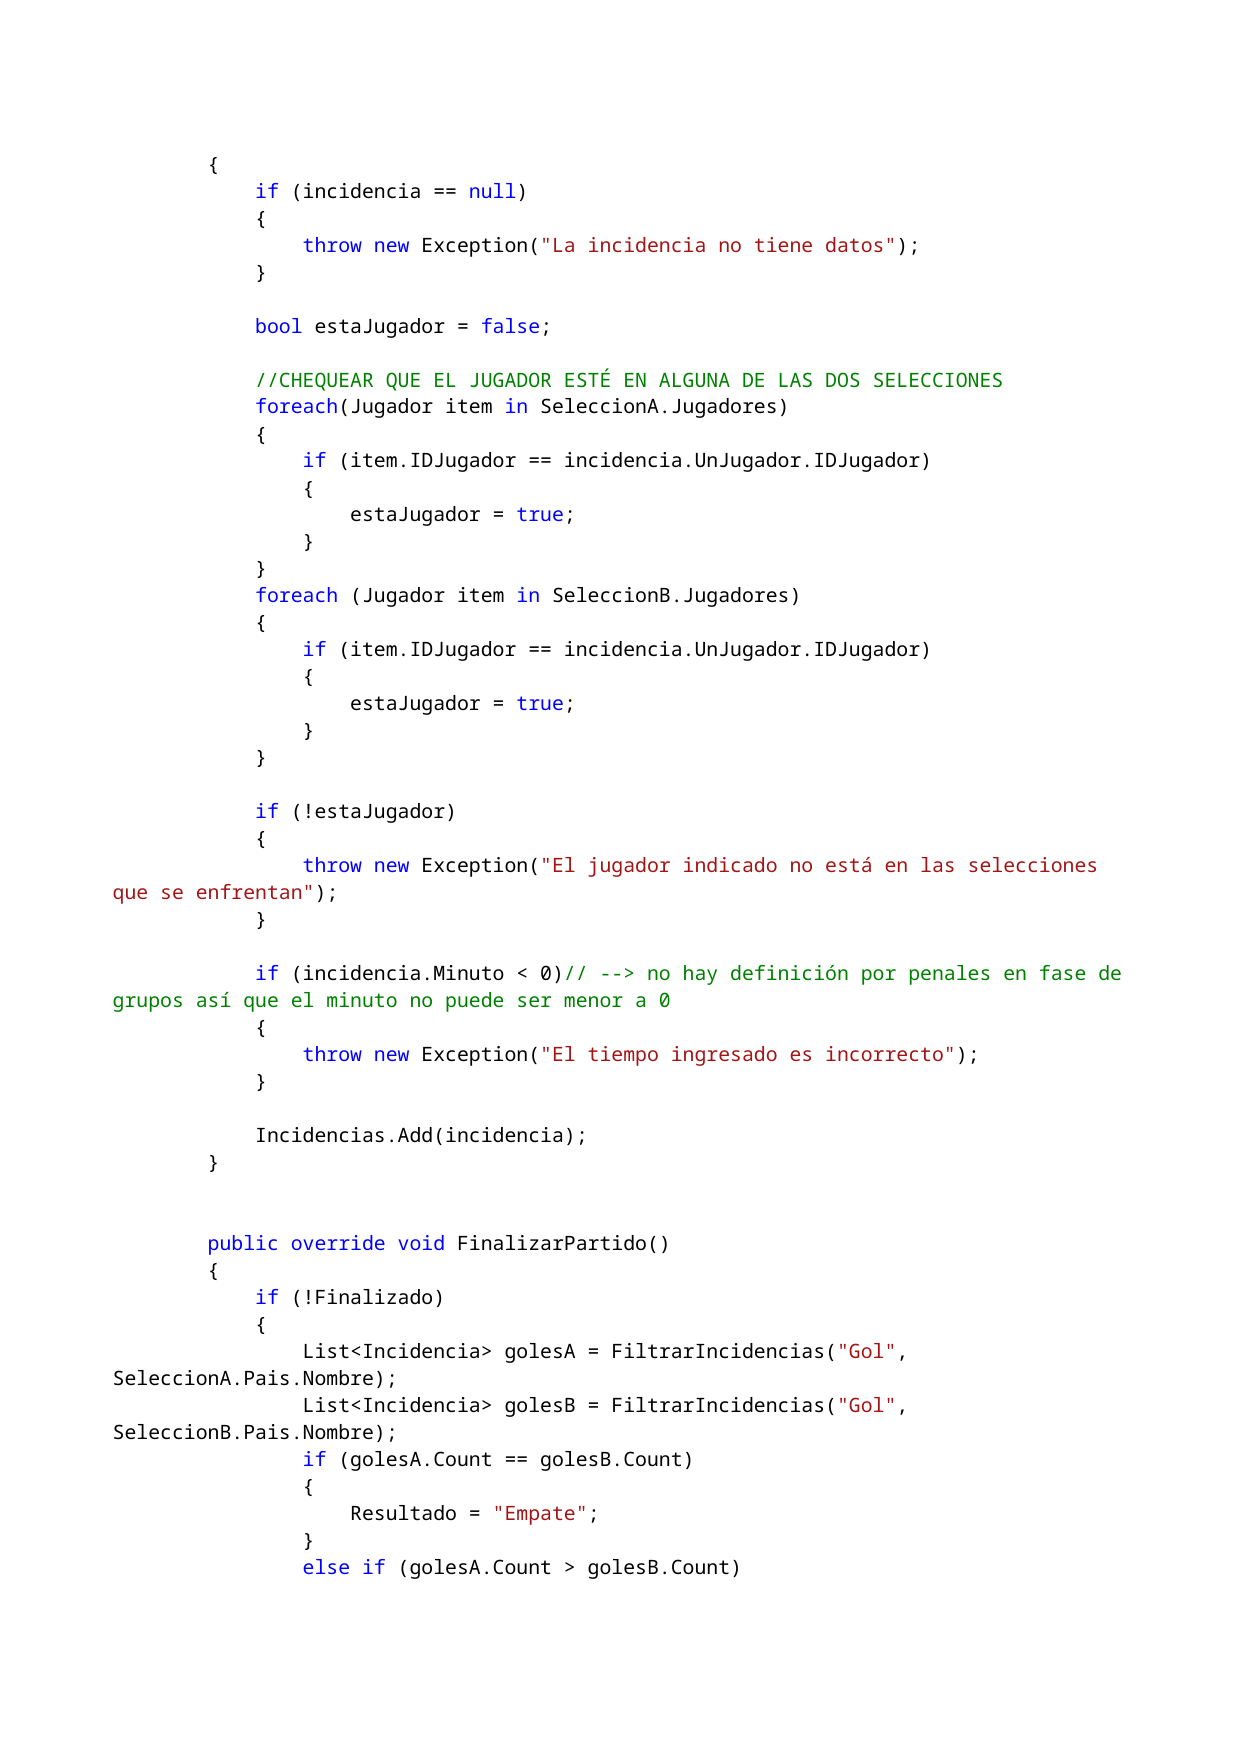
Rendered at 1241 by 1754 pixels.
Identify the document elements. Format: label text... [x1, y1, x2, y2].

text } [112, 717, 1128, 743]
text } [112, 905, 1128, 932]
text if (incidencia == null) [112, 177, 1128, 204]
text { [112, 1472, 1128, 1499]
text { [112, 609, 1128, 636]
text if (!Finalizado) [112, 1283, 1128, 1310]
text Incidencias.Add(incidencia); [112, 1121, 1128, 1148]
text throw new Exception("La incidencia no tiene datos"); [112, 231, 1128, 258]
text foreach(Jugador item in SeleccionA.Jugadores) [112, 393, 1128, 420]
text throw new Exception("El tiempo ingresado es incorrecto"); [112, 1040, 1128, 1067]
text if (!estaJugador) [112, 797, 1128, 824]
text if (golesA.Count == golesB.Count) [112, 1445, 1128, 1472]
text { [112, 1310, 1128, 1337]
text { [112, 420, 1128, 447]
text { [112, 663, 1128, 689]
text { [112, 824, 1128, 851]
text { [112, 204, 1128, 231]
text Resultado = "Empate"; [112, 1499, 1128, 1526]
text bool estaJugador = false; [112, 312, 1128, 339]
text } [112, 1148, 1128, 1175]
text } [112, 258, 1128, 285]
text List<Incidencia> golesB = FiltrarIncidencias("Gol", SeleccionB.Pais.Nombre); [112, 1391, 1128, 1445]
text { [112, 1013, 1128, 1040]
text { [112, 1256, 1128, 1283]
text public override void FinalizarPartido() [112, 1229, 1128, 1256]
text } [112, 528, 1128, 555]
text } [112, 1067, 1128, 1094]
text if (item.IDJugador == incidencia.UnJugador.IDJugador) [112, 636, 1128, 663]
text estaJugador = true; [112, 501, 1128, 528]
text { [112, 150, 1128, 177]
text throw new Exception("El jugador indicado no está en las selecciones que se enfrentan"); [112, 851, 1128, 905]
text foreach (Jugador item in SeleccionB.Jugadores) [112, 582, 1128, 609]
text } [112, 555, 1128, 582]
text else if (golesA.Count > golesB.Count) [112, 1553, 1128, 1580]
text } [112, 743, 1128, 771]
text if (item.IDJugador == incidencia.UnJugador.IDJugador) [112, 447, 1128, 474]
text if (incidencia.Minuto < 0)// --> no hay definición por penales en fase de grupos así que el minuto no puede ser menor a 0 [112, 959, 1128, 1013]
text } [112, 1526, 1128, 1553]
text estaJugador = true; [112, 689, 1128, 717]
text { [112, 474, 1128, 501]
text //CHEQUEAR QUE EL JUGADOR ESTÉ EN ALGUNA DE LAS DOS SELECCIONES [112, 366, 1128, 393]
text List<Incidencia> golesA = FiltrarIncidencias("Gol", SeleccionA.Pais.Nombre); [112, 1337, 1128, 1391]
